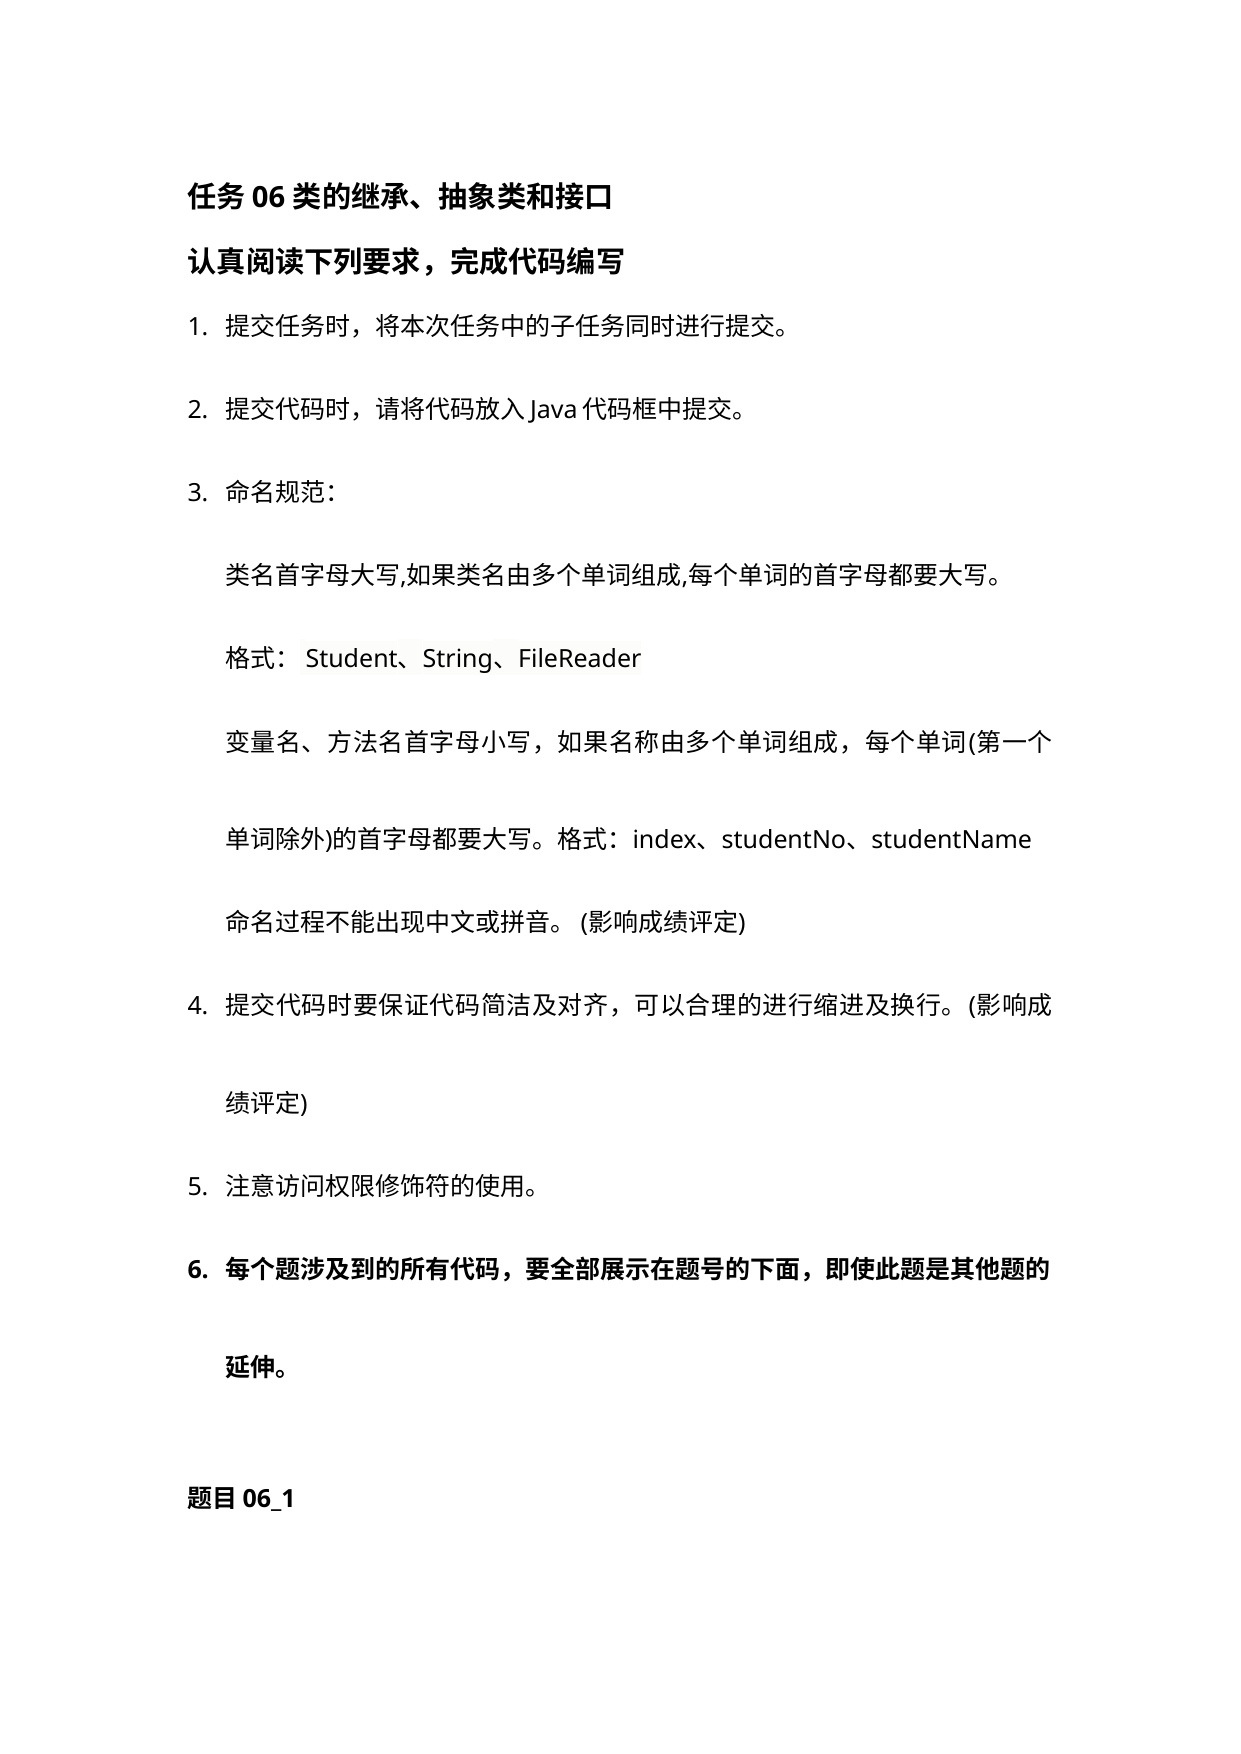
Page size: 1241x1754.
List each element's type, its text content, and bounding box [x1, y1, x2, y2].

list 注意访问权限修饰符的使用。 [187, 1152, 1053, 1217]
list 格式： Student、String、FileReader [225, 624, 1053, 689]
list 提交代码时，请将代码放入Java代码框中提交。 [187, 375, 1053, 440]
list 每个题涉及到的所有代码，要全部展示在题号的下面，即使此题是其他题的延伸。 [187, 1235, 1053, 1398]
list 命名过程不能出现中文或拼音。 (影响成绩评定) [225, 888, 1053, 953]
list 提交代码时要保证代码简洁及对齐，可以合理的进行缩进及换行。(影响成绩评定) [187, 971, 1053, 1134]
text 题目06_1 [187, 1464, 1053, 1529]
list 命名规范： [187, 458, 1053, 523]
list 类名首字母大写,如果类名由多个单词组成,每个单词的首字母都要大写。 [225, 541, 1053, 606]
list 提交任务时，将本次任务中的子任务同时进行提交。 [187, 292, 1053, 357]
text 任务06 类的继承、抽象类和接口 [187, 162, 1053, 227]
list 变量名、方法名首字母小写，如果名称由多个单词组成，每个单词(第一个单词除外)的首字母都要大写。格式：index、studentNo、studentName [225, 708, 1053, 870]
text 认真阅读下列要求，完成代码编写 [187, 227, 1053, 292]
